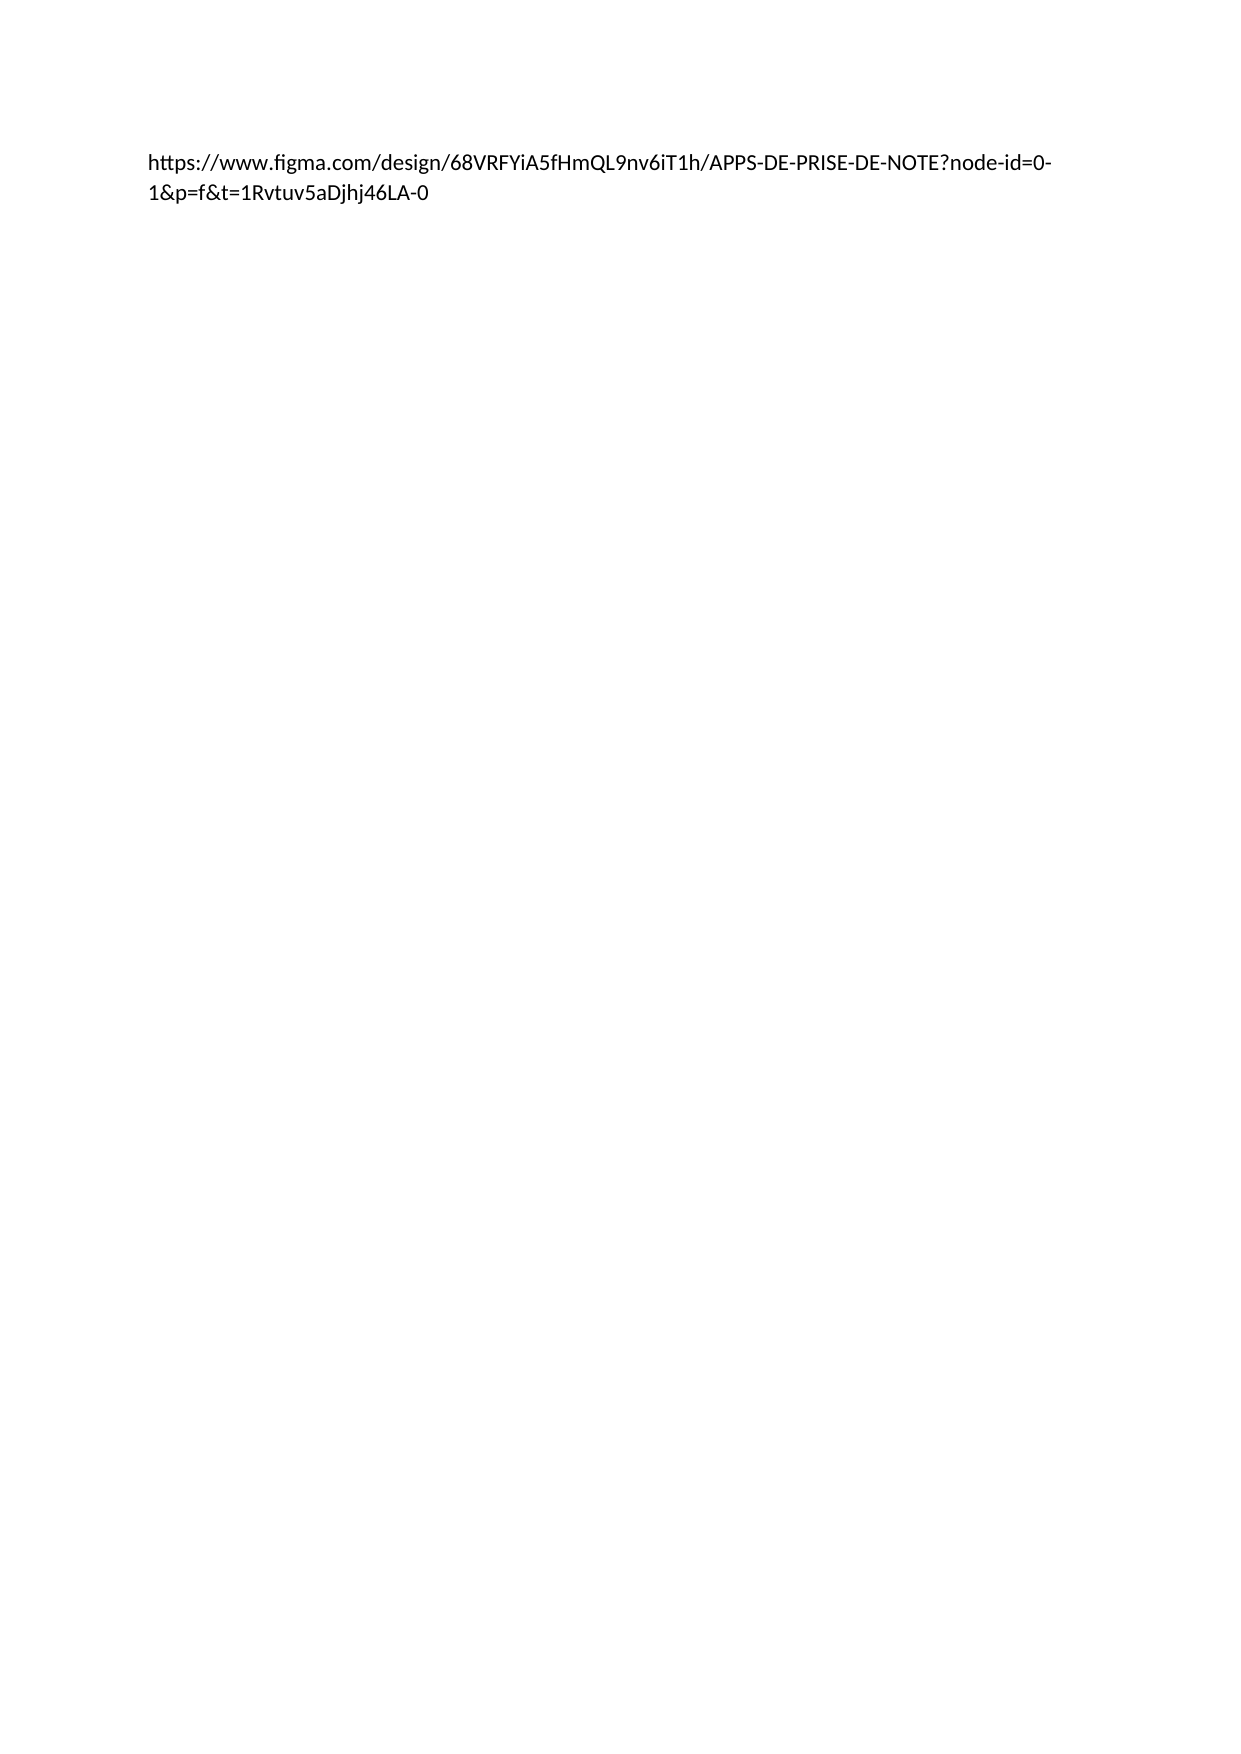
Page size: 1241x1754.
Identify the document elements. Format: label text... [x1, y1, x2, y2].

text https://www.figma.com/design/68VRFYiA5fHmQL9nv6iT1h/APPS-DE-PRISE-DE-NOTE?node-id=0-1&p=f&t=1Rvtuv5aDjhj46LA-0 [148, 148, 1093, 206]
